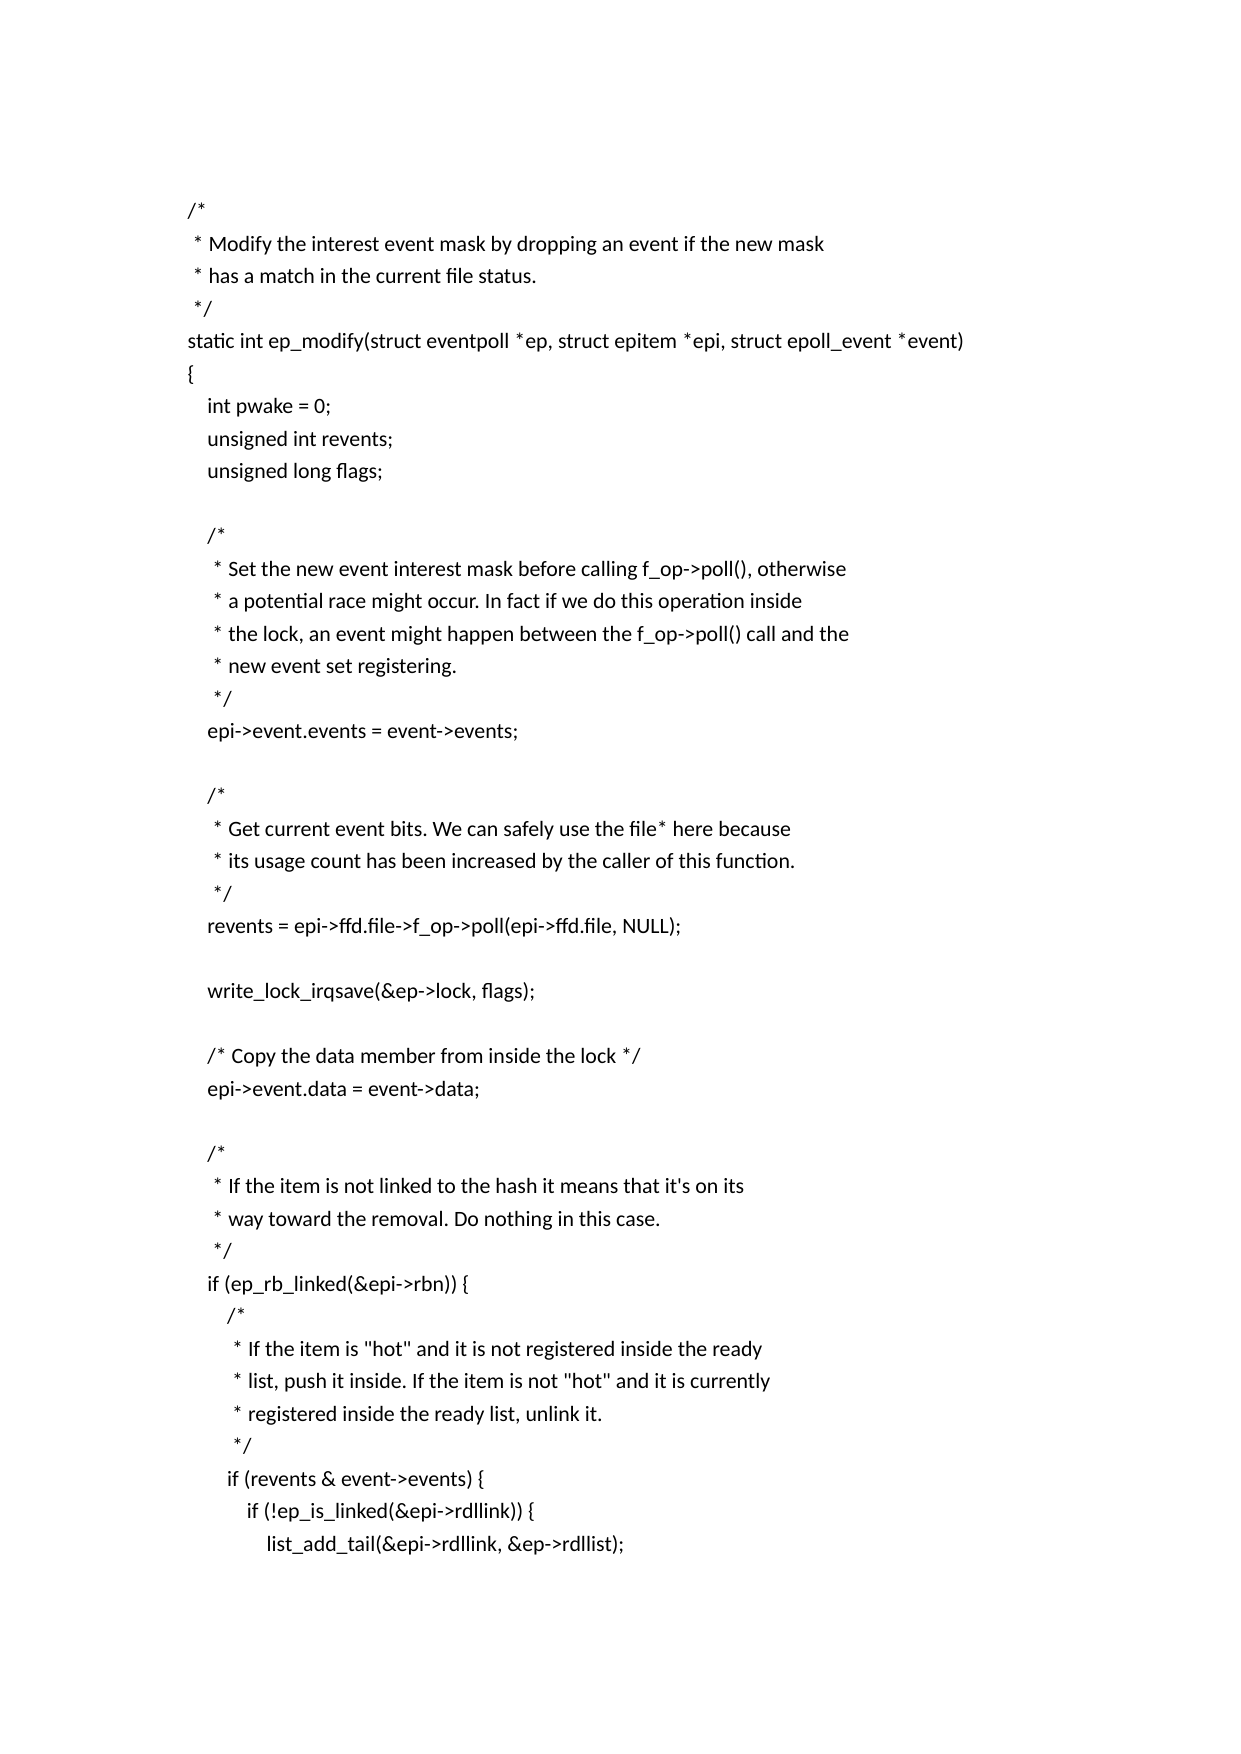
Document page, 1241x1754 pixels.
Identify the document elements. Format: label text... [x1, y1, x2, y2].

text if (ep_rb_linked(&epi->rbn)) { [187, 1267, 1053, 1299]
text * the lock, an event might happen between the f_op->poll() call and the [187, 617, 1053, 649]
text write_lock_irqsave(&ep->lock, flags); [187, 974, 1053, 1007]
text /* [187, 194, 1053, 227]
text * If the item is "hot" and it is not registered inside the ready [187, 1332, 1053, 1364]
text * way toward the removal. Do nothing in this case. [187, 1202, 1053, 1234]
text * registered inside the ready list, unlink it. [187, 1397, 1053, 1429]
text unsigned long flags; [187, 454, 1053, 487]
text * its usage count has been increased by the caller of this function. [187, 844, 1053, 877]
text if (!ep_is_linked(&epi->rdllink)) { [187, 1494, 1053, 1527]
text /* [187, 519, 1053, 552]
text revents = epi->ffd.file->f_op->poll(epi->ffd.file, NULL); [187, 909, 1053, 942]
text */ [187, 1234, 1053, 1267]
text * Modify the interest event mask by dropping an event if the new mask [187, 227, 1053, 259]
text * list, push it inside. If the item is not "hot" and it is currently [187, 1364, 1053, 1397]
text epi->event.data = event->data; [187, 1072, 1053, 1104]
text if (revents & event->events) { [187, 1462, 1053, 1494]
text */ [187, 682, 1053, 714]
text epi->event.events = event->events; [187, 714, 1053, 747]
text * a potential race might occur. In fact if we do this operation inside [187, 584, 1053, 617]
text int pwake = 0; [187, 389, 1053, 422]
text list_add_tail(&epi->rdllink, &ep->rdllist); [187, 1527, 1053, 1559]
text */ [187, 877, 1053, 909]
text /* [187, 1137, 1053, 1169]
text { [187, 357, 1053, 389]
text /* [187, 1299, 1053, 1332]
text /* [187, 779, 1053, 812]
text * new event set registering. [187, 649, 1053, 682]
text */ [187, 1429, 1053, 1462]
text unsigned int revents; [187, 422, 1053, 454]
text * Get current event bits. We can safely use the file* here because [187, 812, 1053, 844]
text */ [187, 292, 1053, 324]
text * Set the new event interest mask before calling f_op->poll(), otherwise [187, 552, 1053, 584]
text static int ep_modify(struct eventpoll *ep, struct epitem *epi, struct epoll_event *event) [187, 324, 1053, 357]
text * has a match in the current file status. [187, 259, 1053, 292]
text * If the item is not linked to the hash it means that it's on its [187, 1169, 1053, 1202]
text /* Copy the data member from inside the lock */ [187, 1039, 1053, 1072]
